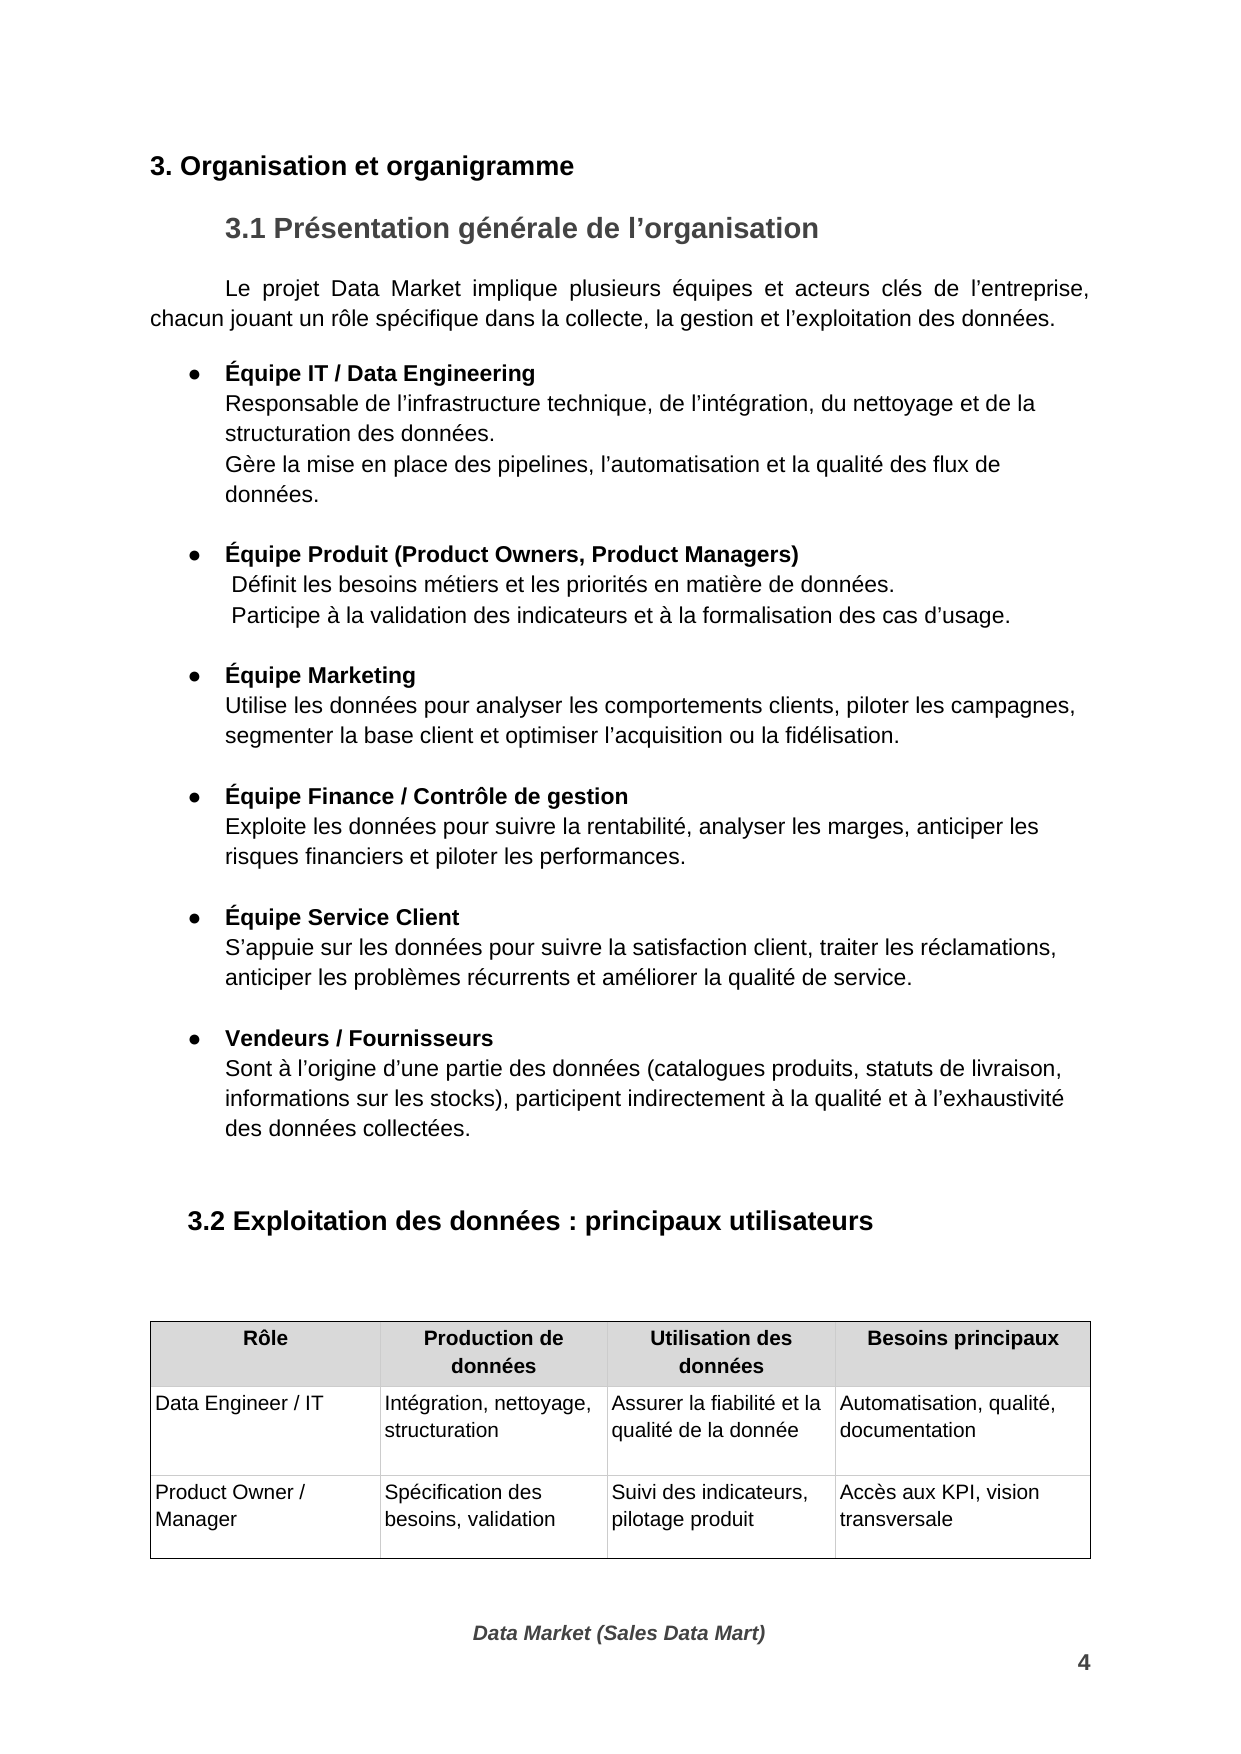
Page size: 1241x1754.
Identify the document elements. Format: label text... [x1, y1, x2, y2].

subtitle 3.2 Exploitation des données : principaux utilisateurs [187, 1205, 1090, 1236]
list Équipe Finance / Contrôle de gestion Exploite les données pour suivre la rentabilité, analyser les marges, anticiper les risques financiers et piloter les performances. [187, 783, 1090, 900]
table_header Production de données [381, 1322, 607, 1386]
table_cell Product Owner / Manager [151, 1476, 380, 1557]
table_header Rôle [151, 1322, 380, 1386]
table_cell Suivi des indicateurs, pilotage produit [608, 1476, 835, 1557]
list Équipe Produit (Product Owners, Product Managers) Définit les besoins métiers et les priorités en matière de données. Participe à la validation des indicateurs et à la formalisation des cas d’usage. [187, 541, 1090, 658]
list Vendeurs / Fournisseurs Sont à l’origine d’une partie des données (catalogues produits, statuts de livraison, informations sur les stocks), participent indirectement à la qualité et à l’exhaustivité des données collectées. [187, 1024, 1090, 1172]
table_header Besoins principaux [836, 1322, 1090, 1386]
table_cell Assurer la fiabilité et la qualité de la donnée [608, 1387, 835, 1474]
subtitle 3.1 Présentation générale de l’organisation [150, 211, 1090, 244]
table_cell Automatisation, qualité, documentation [836, 1387, 1090, 1474]
text Le projet Data Market implique plusieurs équipes et acteurs clés de l’entreprise, chacun jouant un rôle spécifique dans la collecte, la gestion et l’exploitation des données. [150, 274, 1090, 331]
list Équipe Marketing Utilise les données pour analyser les comportements clients, piloter les campagnes, segmenter la base client et optimiser l’acquisition ou la fidélisation. [187, 662, 1090, 779]
table_header Utilisation des données [608, 1322, 835, 1386]
subtitle 3. Organisation et organigramme [150, 150, 1090, 181]
table_cell Intégration, nettoyage, structuration [381, 1387, 607, 1474]
list Équipe IT / Data Engineering Responsable de l’infrastructure technique, de l’intégration, du nettoyage et de la structuration des données. Gère la mise en place des pipelines, l’automatisation et la qualité des flux de données. [187, 360, 1090, 537]
list Équipe Service Client S’appuie sur les données pour suivre la satisfaction client, traiter les réclamations, anticiper les problèmes récurrents et améliorer la qualité de service. [187, 904, 1090, 1021]
table_cell Data Engineer / IT [151, 1387, 380, 1474]
table_cell Accès aux KPI, vision transversale [836, 1476, 1090, 1557]
table_cell Spécification des besoins, validation [381, 1476, 607, 1557]
